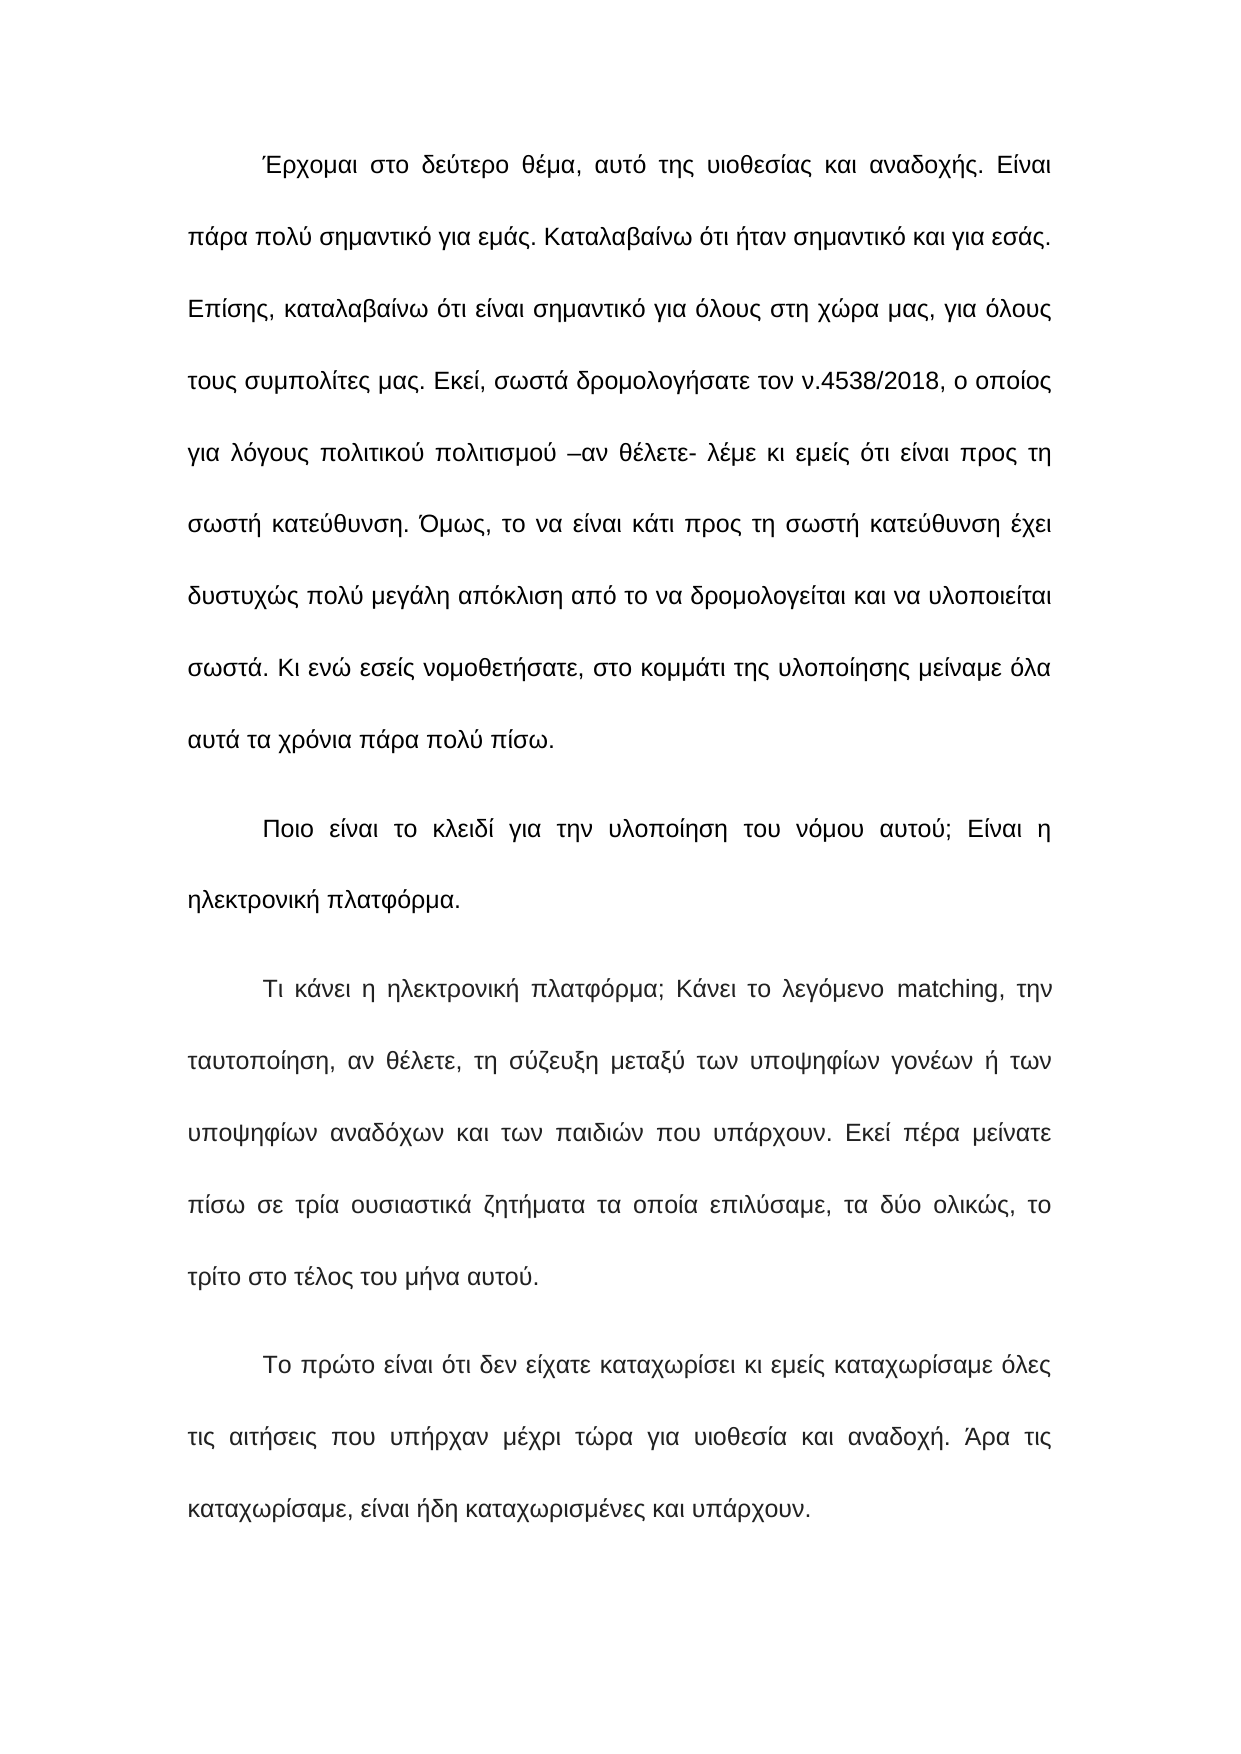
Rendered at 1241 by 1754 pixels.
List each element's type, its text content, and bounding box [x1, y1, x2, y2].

text Έρχομαι στο δεύτερο θέμα, αυτό της υιοθεσίας και αναδοχής. Είναι πάρα πολύ σημαντικό για εμάς. Καταλαβαίνω ότι ήταν σημαντικό και για εσάς. Επίσης, καταλαβαίνω ότι είναι σημαντικό για όλους στη χώρα μας, για όλους τους συμπολίτες μας. Εκεί, σωστά δρομολογήσατε τον ν.4538/2018, ο οποίος για λόγους πολιτικού πολιτισμού –αν θέλετε- λέμε κι εμείς ότι είναι προς τη σωστή κατεύθυνση. Όμως, το να είναι κάτι προς τη σωστή κατεύθυνση έχει δυστυχώς πολύ μεγάλη απόκλιση από το να δρομολογείται και να υλοποιείται σωστά. Κι ενώ εσείς νομοθετήσατε, στο κομμάτι της υλοποίησης μείναμε όλα αυτά τα χρόνια πάρα πολύ πίσω. [187, 150, 1053, 754]
text Τι κάνει η ηλεκτρονική πλατφόρμα; Κάνει το λεγόμενο matching, την ταυτοποίηση, αν θέλετε, τη σύζευξη μεταξύ των υποψηφίων γονέων ή των υποψηφίων αναδόχων και των παιδιών που υπάρχουν. Εκεί πέρα μείνατε πίσω σε τρία ουσιαστικά ζητήματα τα οποία επιλύσαμε, τα δύο ολικώς, το τρίτο στο τέλος του μήνα αυτού. [187, 974, 1053, 1056]
text Το πρώτο είναι ότι δεν είχατε καταχωρίσει κι εμείς καταχωρίσαμε όλες τις αιτήσεις που υπήρχαν μέχρι τώρα για υιοθεσία και αναδοχή. Άρα τις καταχωρίσαμε, είναι ήδη καταχωρισμένες και υπάρχουν. [187, 1434, 1053, 1522]
text Το πρώτο είναι ότι δεν είχατε καταχωρίσει κι εμείς καταχωρίσαμε όλες τις αιτήσεις που υπήρχαν μέχρι τώρα για υιοθεσία και αναδοχή. Άρα τις καταχωρίσαμε, είναι ήδη καταχωρισμένες και υπάρχουν. [187, 1350, 1053, 1432]
text Τι κάνει η ηλεκτρονική πλατφόρμα; Κάνει το λεγόμενο matching, την ταυτοποίηση, αν θέλετε, τη σύζευξη μεταξύ των υποψηφίων γονέων ή των υποψηφίων αναδόχων και των παιδιών που υπάρχουν. Εκεί πέρα μείνατε πίσω σε τρία ουσιαστικά ζητήματα τα οποία επιλύσαμε, τα δύο ολικώς, το τρίτο στο τέλος του μήνα αυτού. [187, 1058, 1053, 1290]
text Ποιο είναι το κλειδί για την υλοποίηση του νόμου αυτού; Είναι η ηλεκτρονική πλατφόρμα. [187, 813, 1053, 914]
